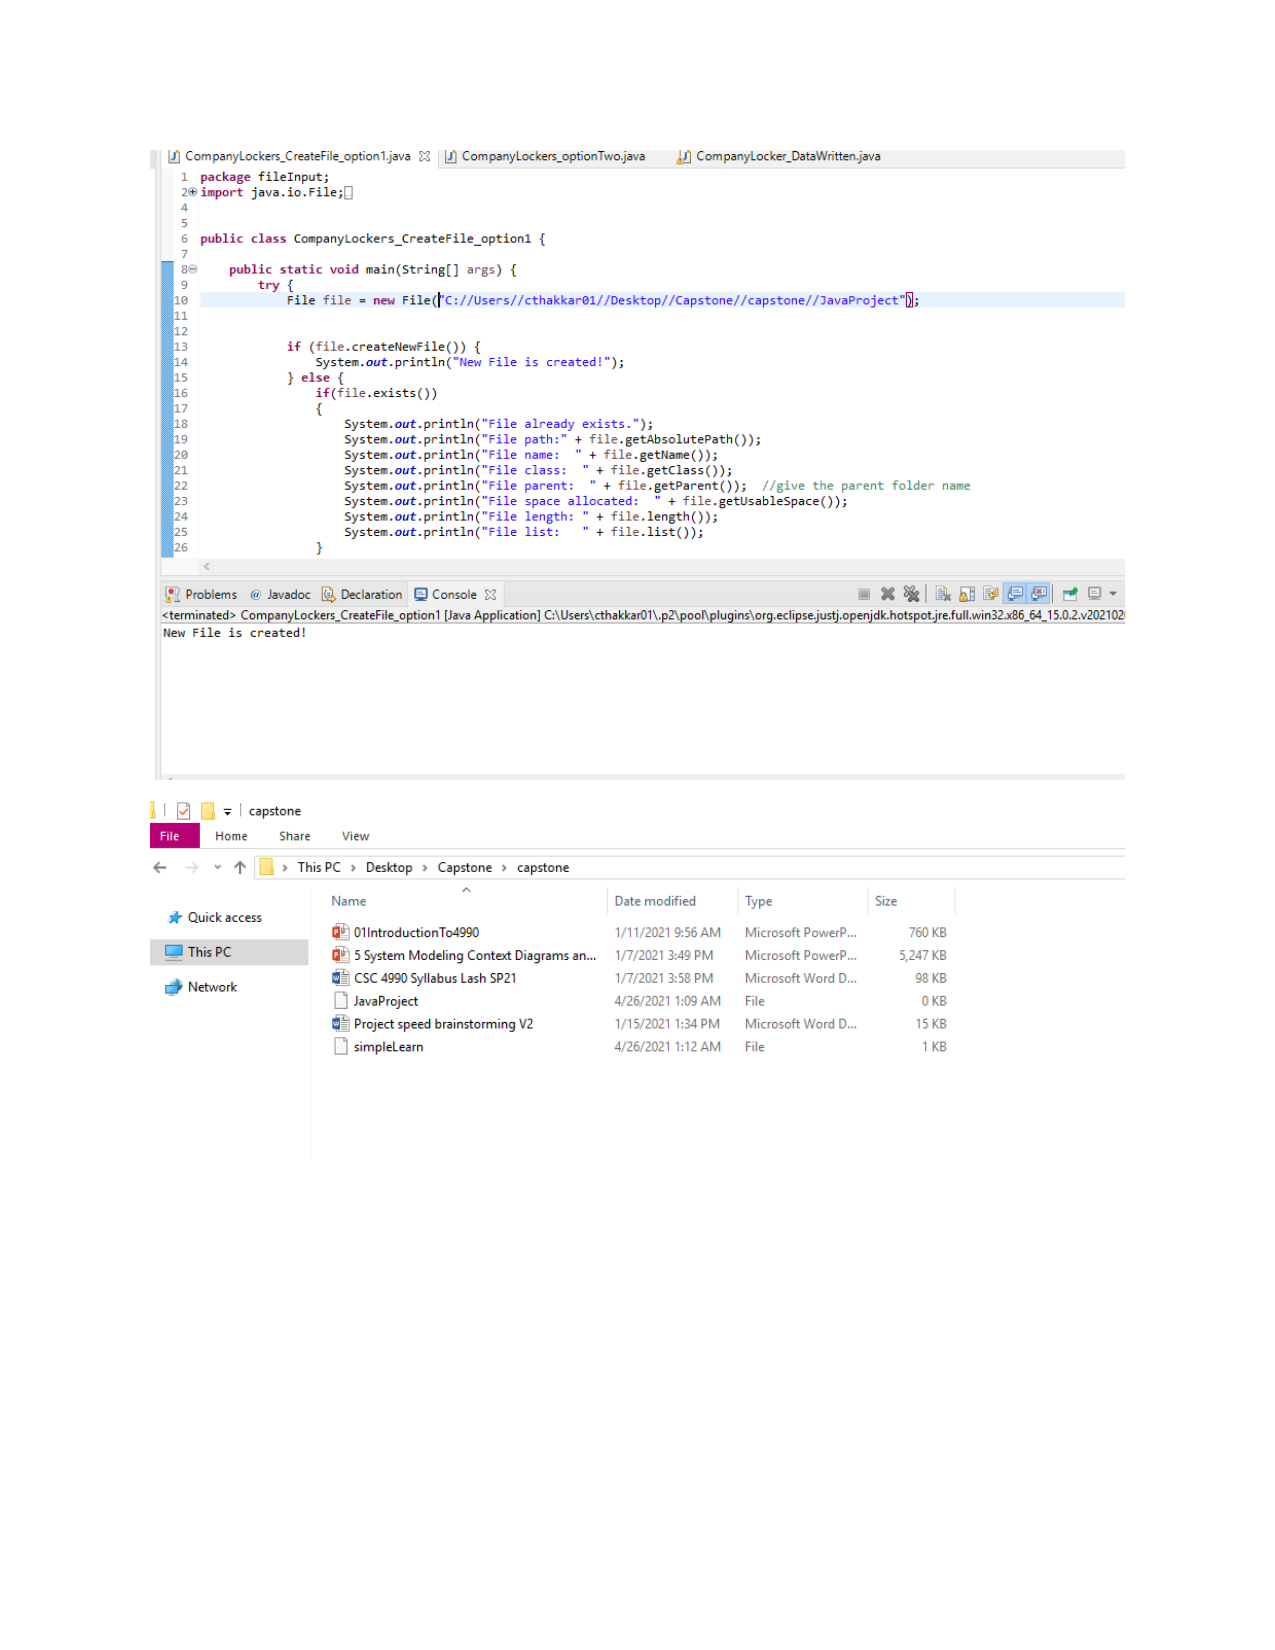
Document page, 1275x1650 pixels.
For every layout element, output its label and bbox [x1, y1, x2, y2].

picture [150, 150, 1125, 780]
picture [150, 798, 1125, 1159]
